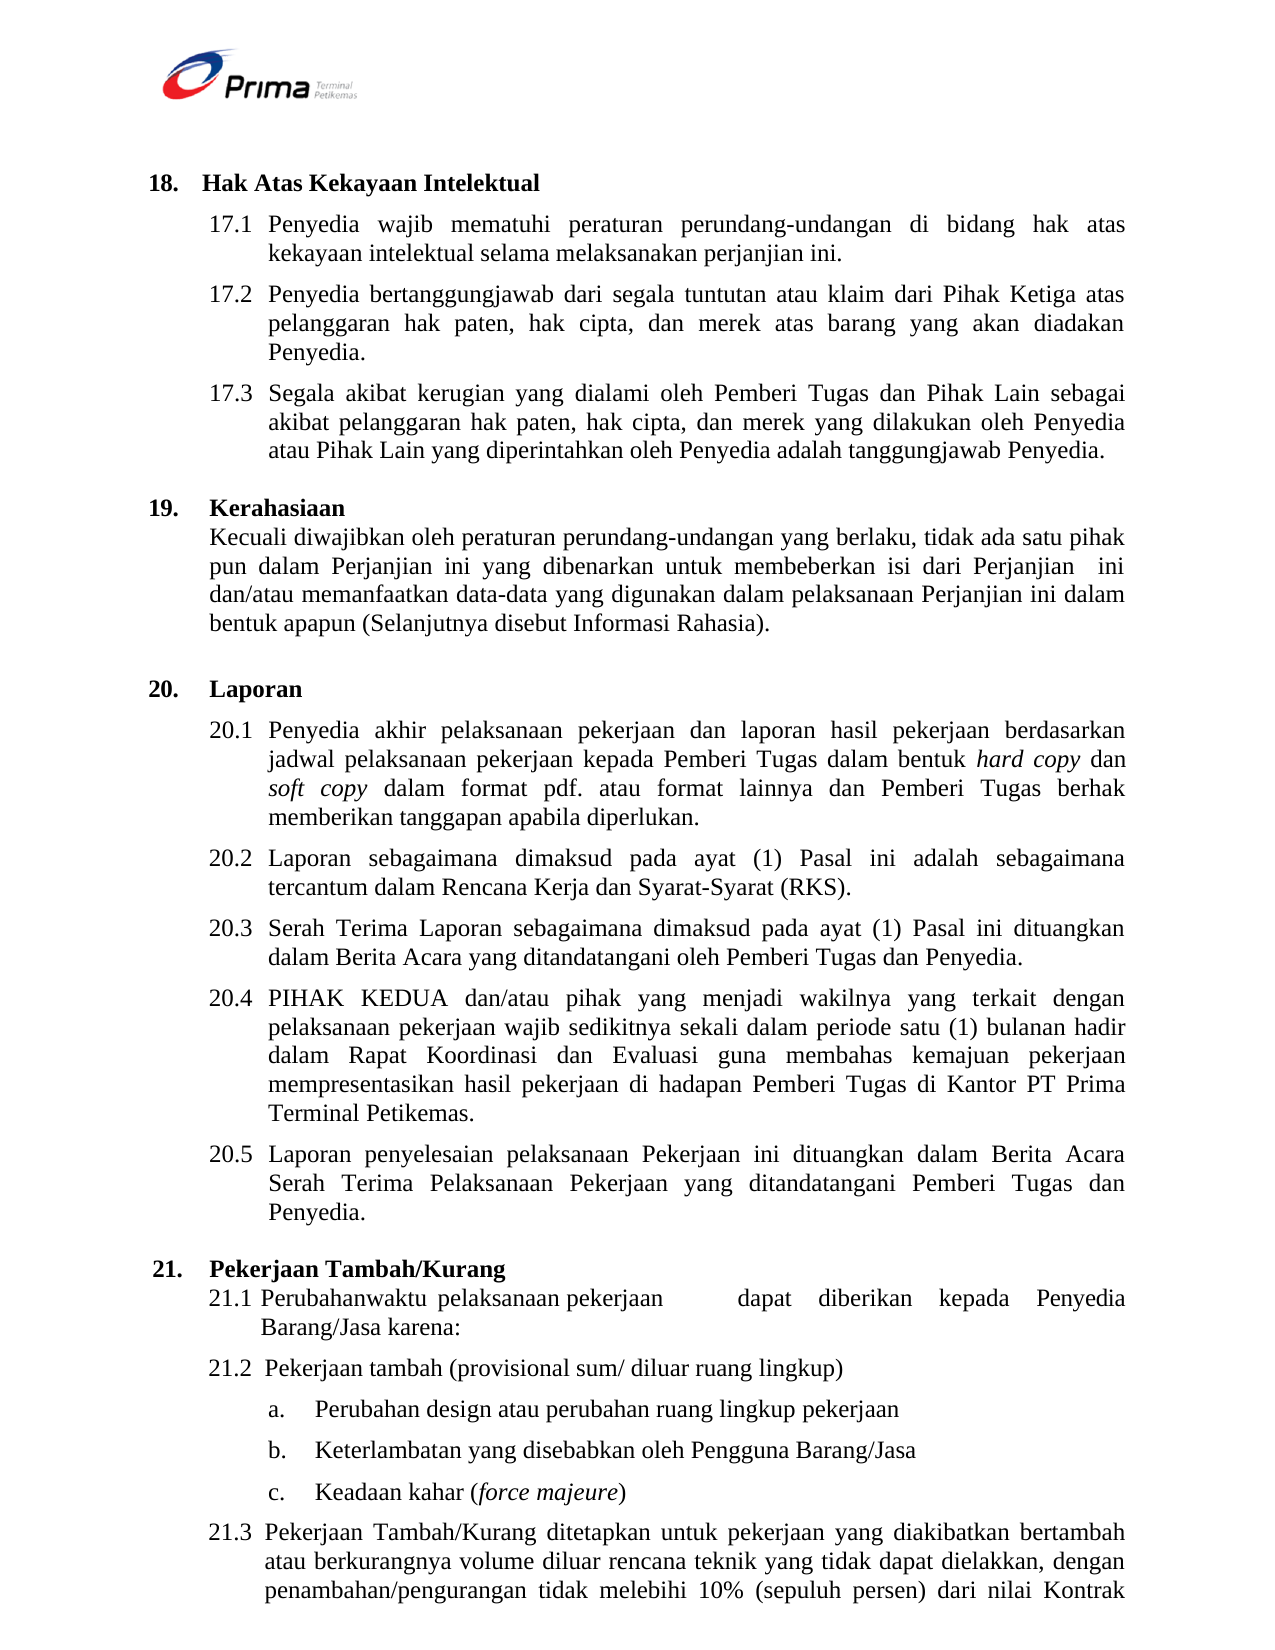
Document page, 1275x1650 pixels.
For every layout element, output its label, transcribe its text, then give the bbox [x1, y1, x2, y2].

list Penyedia akhir pelaksanaan pekerjaan dan laporan hasil pekerjaan berdasarkan jadwal pelaksanaan pekerjaan kepada Pemberi Tugas dalam bentuk hard copy dan soft copy dalam format pdf. atau format lainnya dan Pemberi Tugas berhak memberikan tanggapan apabila diperlukan. [209, 715, 1126, 830]
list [208, 1517, 1126, 1603]
subtitle Laporan [148, 674, 1137, 703]
subtitle Kerahasiaan [148, 493, 1137, 522]
list Penyedia bertanggungjawab dari segala tuntutan atau klaim dari Pihak Ketiga atas pelanggaran hak paten, hak cipta, dan merek atas barang yang akan diadakan Penyedia. [209, 279, 1126, 365]
list Serah Terima Laporan sebagaimana dimaksud pada ayat (1) Pasal ini dituangkan dalam Berita Acara yang ditandatangani oleh Pemberi Tugas dan Penyedia. [209, 913, 1126, 970]
list Laporan sebagaimana dimaksud pada ayat (1) Pasal ini adalah sebagaimana tercantum dalam Rencana Kerja dan Syarat-Syarat (RKS). [209, 843, 1126, 900]
list Laporan penyelesaian pelaksanaan Pekerjaan ini dituangkan dalam Berita Acara Serah Terima Pelaksanaan Pekerjaan yang ditandatangani Pemberi Tugas dan Penyedia. [209, 1139, 1126, 1225]
picture [161, 47, 358, 100]
list Keterlambatan yang disebabkan oleh Pengguna Barang/Jasa [268, 1435, 1137, 1464]
subtitle Pekerjaan Tambah/Kurang [152, 1254, 1137, 1283]
list Perubahanwaktu pelaksanaan pekerjaan dapat diberikan kepada Penyedia Barang/Jasa karena: [208, 1283, 1126, 1341]
list Perubahan design atau perubahan ruang lingkup pekerjaan [268, 1394, 1137, 1423]
list Pekerjaan tambah (provisional sum/ diluar ruang lingkup) [208, 1353, 1126, 1382]
text Kecuali diwajibkan oleh peraturan perundang-undangan yang berlaku, tidak ada satu pihak pun dalam Perjanjian ini yang dibenarkan untuk membeberkan isi dari Perjanjian ini dan/atau memanfaatkan data-data yang digunakan dalam pelaksanaan Perjanjian ini dalam bentuk apapun (Selanjutnya disebut Informasi Rahasia). [209, 522, 1126, 637]
list Penyedia wajib mematuhi peraturan perundang-undangan di bidang hak atas kekayaan intelektual selama melaksanakan perjanjian ini. [209, 209, 1126, 267]
list Keadaan kahar (force majeure) [268, 1477, 1137, 1505]
subtitle Hak Atas Kekayaan Intelektual [148, 168, 1137, 197]
list PIHAK KEDUA dan/atau pihak yang menjadi wakilnya yang terkait dengan pelaksanaan pekerjaan wajib sedikitnya sekali dalam periode satu (1) bulanan hadir dalam Rapat Koordinasi dan Evaluasi guna membahas kemajuan pekerjaan mempresentasikan hasil pekerjaan di hadapan Pemberi Tugas di Kantor PT Prima Terminal Petikemas. [209, 983, 1126, 1127]
list Segala akibat kerugian yang dialami oleh Pemberi Tugas dan Pihak Lain sebagai akibat pelanggaran hak paten, hak cipta, dan merek yang dilakukan oleh Penyedia atau Pihak Lain yang diperintahkan oleh Penyedia adalah tanggungjawab Penyedia. [209, 378, 1126, 464]
